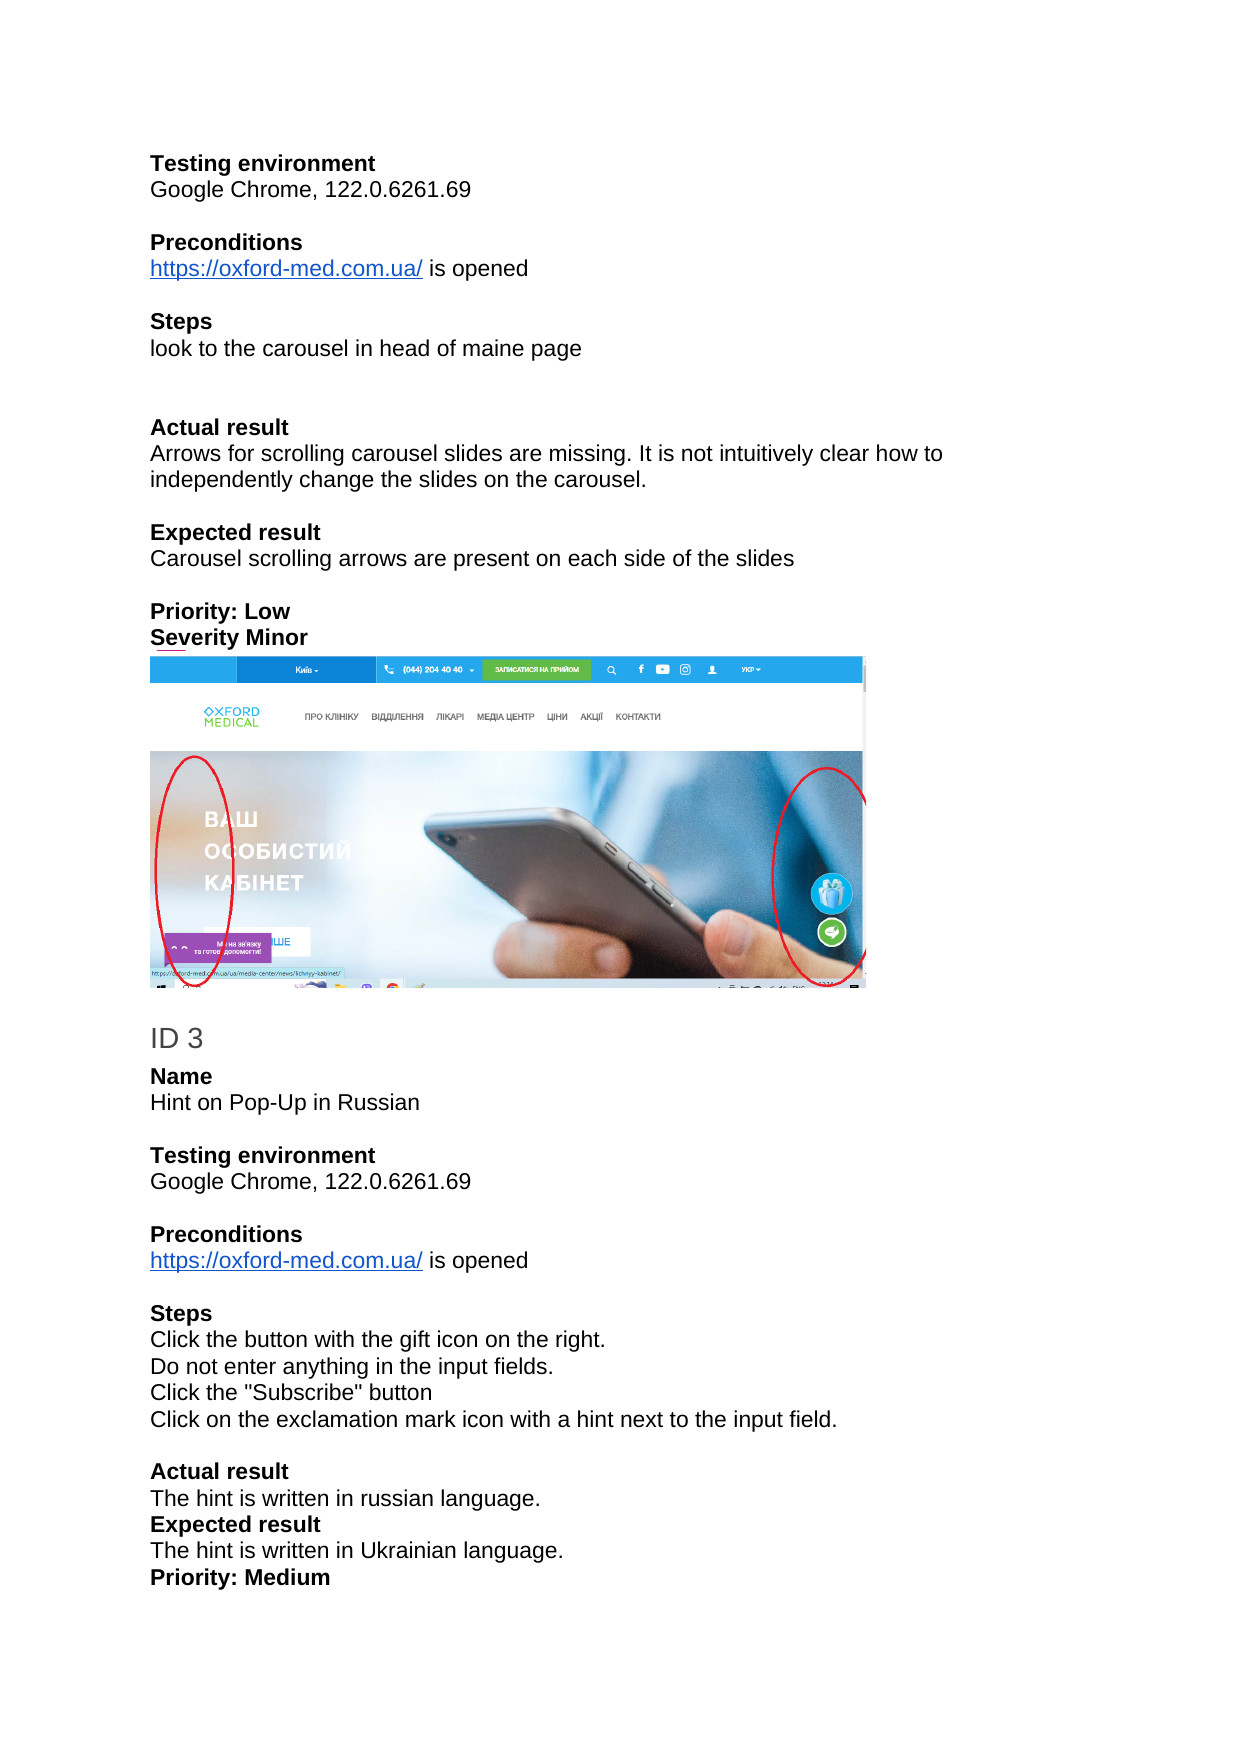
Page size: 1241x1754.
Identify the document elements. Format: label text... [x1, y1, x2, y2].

text Carousel scrolling arrows are present on each side of the slides [150, 545, 1090, 572]
text Steps [150, 1300, 1090, 1326]
text Preconditions [150, 229, 1090, 255]
text The hint is written in Ukrainian language. [150, 1537, 1090, 1564]
text Arrows for scrolling carousel slides are missing. It is not intuitively clear how to independently change the slides on the carousel. [150, 440, 1090, 493]
text Expected result [150, 519, 1090, 545]
text Google Chrome, 122.0.6261.69 [150, 176, 1090, 203]
text Google Chrome, 122.0.6261.69 [150, 1168, 1090, 1195]
text Click on the exclamation mark icon with a hint next to the input field. [150, 1406, 1090, 1432]
text https://oxford-med.com.ua/ is opened [150, 1247, 1090, 1274]
text Click the "Subscribe" button [150, 1379, 1090, 1406]
text Severity Minor [150, 624, 1090, 651]
text Testing environment [150, 1142, 1090, 1168]
text Expected result [150, 1511, 1090, 1537]
text Actual result [150, 1458, 1090, 1484]
text Actual result [150, 413, 1090, 440]
text look to the carousel in head of maine page [150, 334, 1090, 361]
text Preconditions [150, 1221, 1090, 1247]
text https://oxford-med.com.ua/ is opened [150, 255, 1090, 282]
text Priority: Medium [150, 1564, 1090, 1590]
text Click the button with the gift icon on the right. [150, 1326, 1090, 1353]
text The hint is written in russian language. [150, 1484, 1090, 1511]
text Steps [150, 308, 1090, 334]
text Hint on Pop-Up in Russian [150, 1089, 1090, 1116]
text Name [150, 1063, 1090, 1089]
picture [150, 650, 867, 988]
subtitle ID 3 [150, 1021, 1090, 1054]
text Testing environment [150, 150, 1090, 176]
text Priority: Low [150, 598, 1090, 624]
text Do not enter anything in the input fields. [150, 1353, 1090, 1379]
